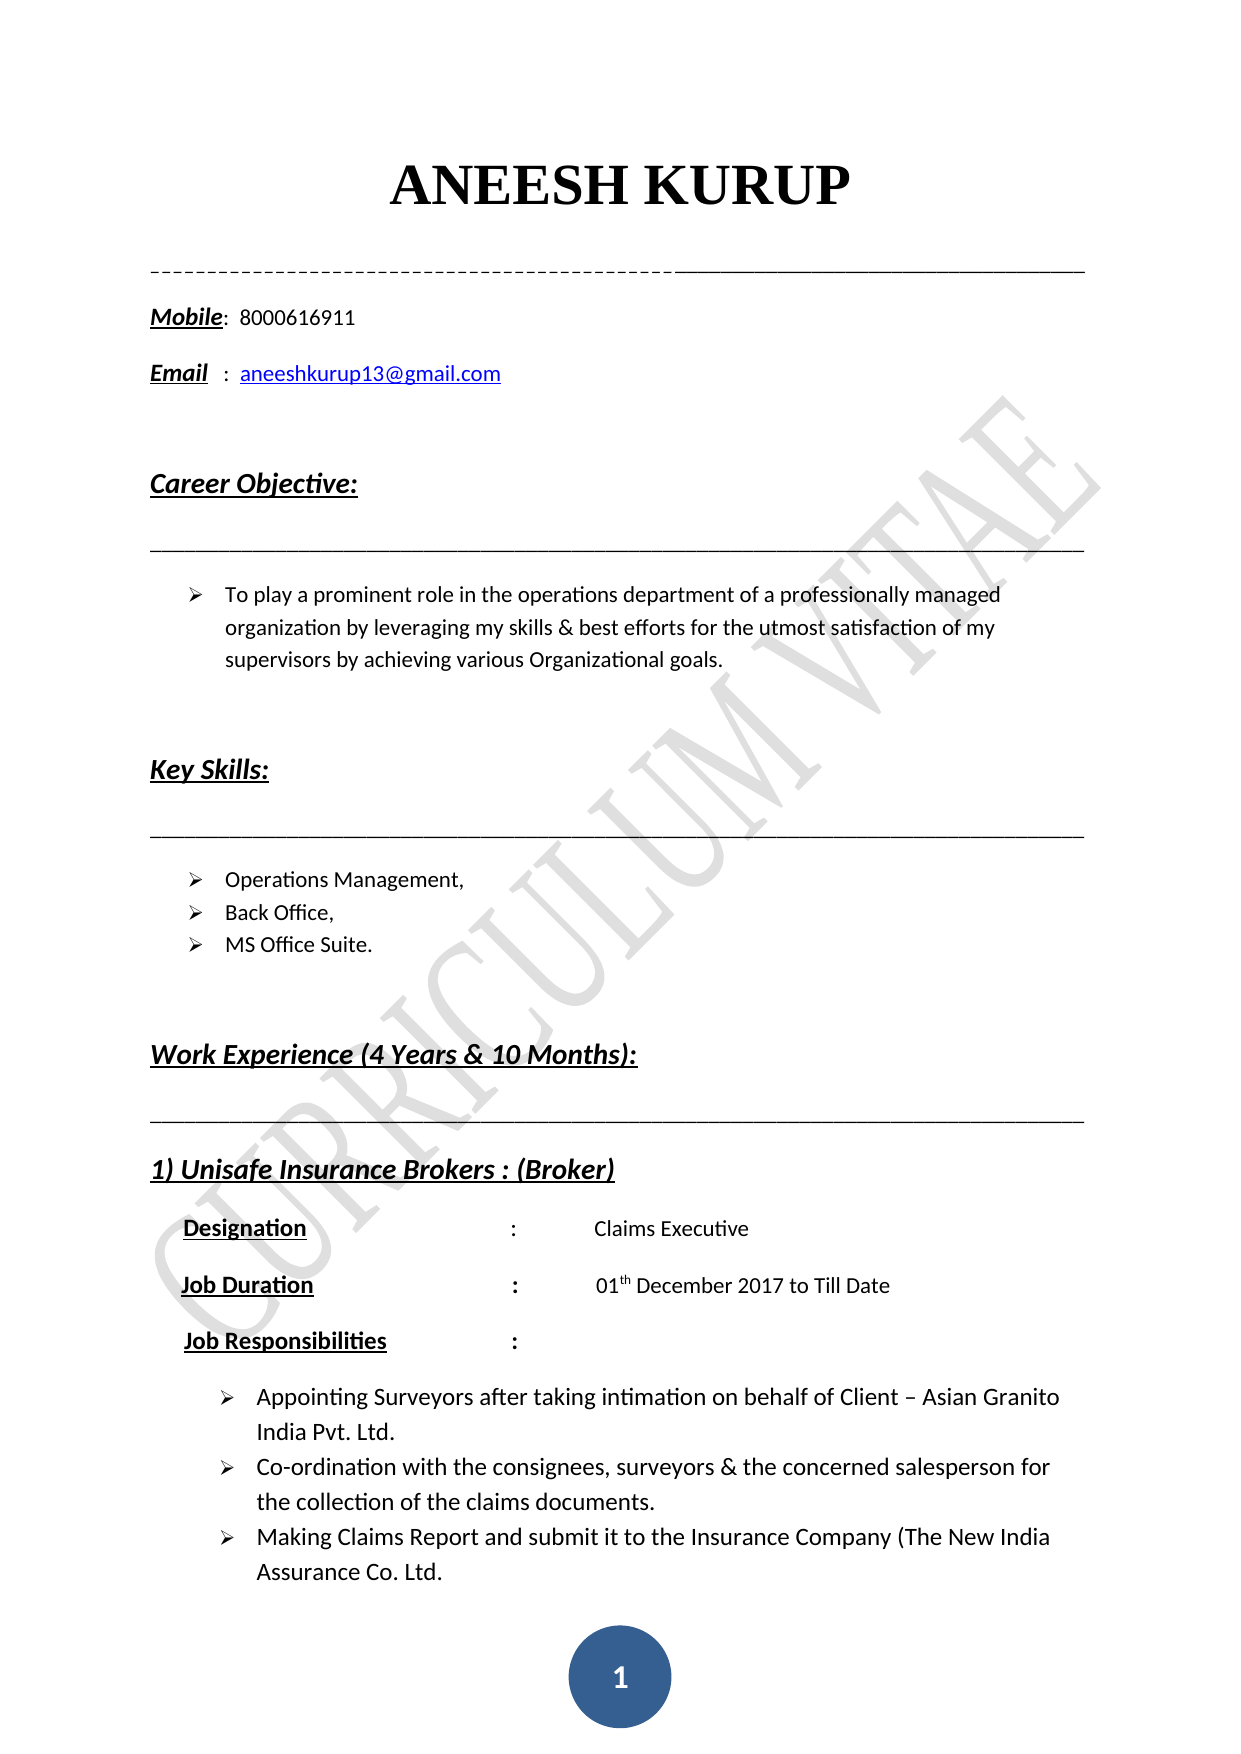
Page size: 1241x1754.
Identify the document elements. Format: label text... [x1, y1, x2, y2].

list Making Claims Report and submit it to the Insurance Company (The New India Assurance Co. Ltd. [219, 1521, 1090, 1586]
text __________________________________________________________________________________ [150, 813, 1090, 841]
list Operations Management, [187, 866, 1090, 894]
text Email : aneeshkurup13@gmail.com [150, 357, 1090, 387]
text __________________________________________________________________________________ [150, 527, 1090, 555]
text 1) Unisafe Insurance Brokers : (Broker) [150, 1151, 1090, 1186]
list Appointing Surveyors after taking intimation on behalf of Client – Asian Granito India Pvt. Ltd. [219, 1381, 1090, 1446]
list MS Office Suite. [187, 930, 1090, 958]
text __________________________________________________________________________________ [150, 1098, 1090, 1126]
list To play a prominent role in the operations department of a professionally managed organization by leveraging my skills & best efforts for the utmost satisfaction of my supervisors by achieving various Organizational goals. [187, 580, 1090, 673]
list Back Office, [187, 898, 1090, 926]
text Mobile: 8000616911 [150, 301, 1090, 331]
text Key Skills: [150, 751, 1090, 786]
text __________________________________________________________________________________ [150, 248, 1090, 276]
text Work Experience (4 Years & 10 Months): [150, 1036, 1090, 1072]
text Designation : Claims Executive [150, 1213, 1090, 1243]
text Job Responsibilities : [150, 1325, 1090, 1356]
list Co-ordination with the consignees, surveyors & the concerned salesperson for the collection of the claims documents. [219, 1451, 1090, 1516]
text Job Duration : 01th December 2017 to Till Date [150, 1269, 1090, 1300]
text Career Objective: [150, 466, 1090, 501]
text ANEESH KURUP [150, 150, 1090, 217]
